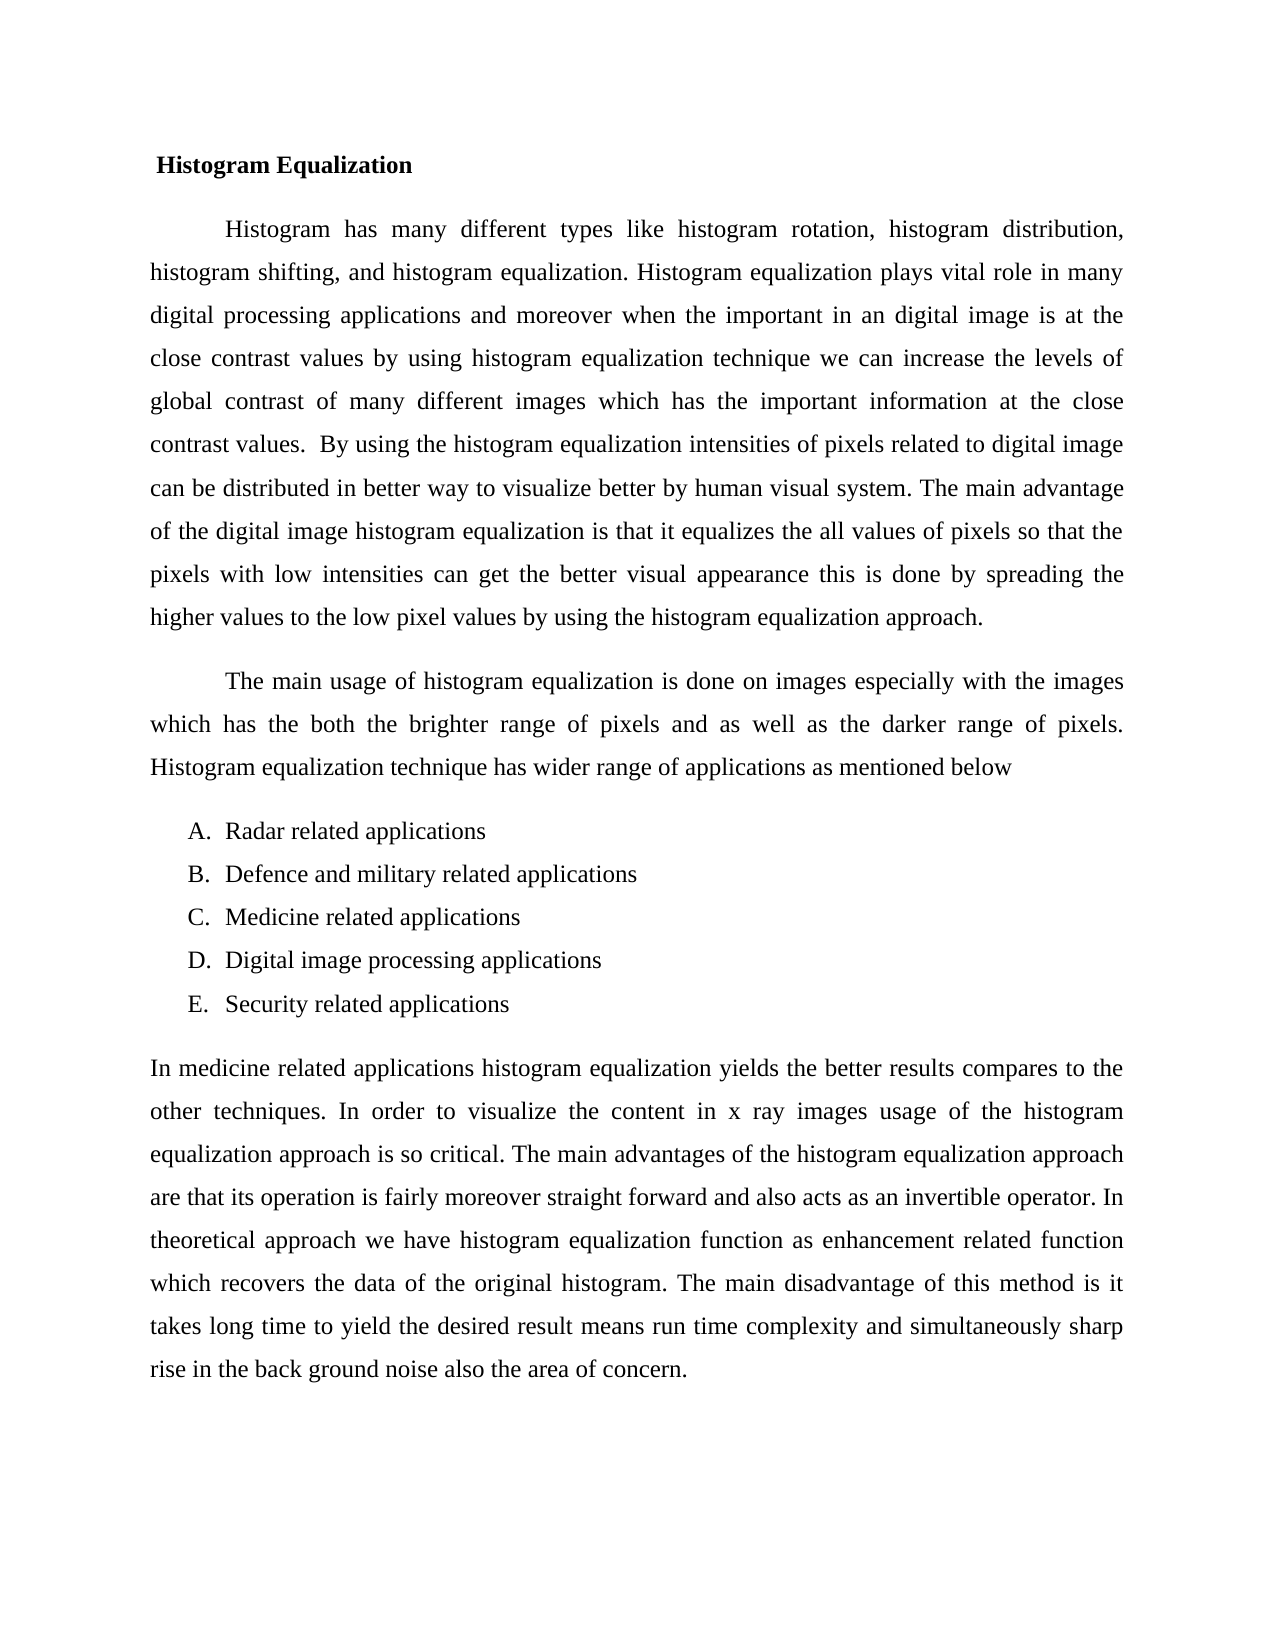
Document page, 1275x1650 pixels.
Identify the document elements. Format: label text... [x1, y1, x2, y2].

list Radar related applications [187, 816, 1125, 845]
text Histogram has many different types like histogram rotation, histogram distribution, histogram shifting, and histogram equalization. Histogram equalization plays vital role in many digital processing applications and moreover when the important in an digital image is at the close contrast values by using histogram equalization technique we can increase the levels of global contrast of many different images which has the important information at the close contrast values. By using the histogram equalization intensities of pixels related to digital image can be distributed in better way to visualize better by human visual system. The main advantage of the digital image histogram equalization is that it equalizes the all values of pixels so that the pixels with low intensities can get the better visual appearance this is done by spreading the higher values to the low pixel values by using the histogram equalization approach. [150, 214, 1125, 631]
text In medicine related applications histogram equalization yields the better results compares to the other techniques. In order to visualize the content in x ray images usage of the histogram equalization approach is so critical. The main advantages of the histogram equalization approach are that its operation is fairly moreover straight forward and also acts as an invertible operator. In theoretical approach we have histogram equalization function as enhancement related function which recovers the data of the original histogram. The main disadvantage of this method is it takes long time to yield the desired result means run time complexity and simultaneously sharp rise in the back ground noise also the area of concern. [150, 1053, 1125, 1383]
text The main usage of histogram equalization is done on images especially with the images which has the both the brighter range of pixels and as well as the darker range of pixels. Histogram equalization technique has wider range of applications as mentioned below [150, 666, 1125, 781]
list Defence and military related applications [187, 859, 1125, 888]
text Histogram Equalization [150, 150, 1125, 179]
list Security related applications [187, 989, 1125, 1017]
list Digital image processing applications [187, 946, 1125, 974]
list Medicine related applications [187, 902, 1125, 931]
